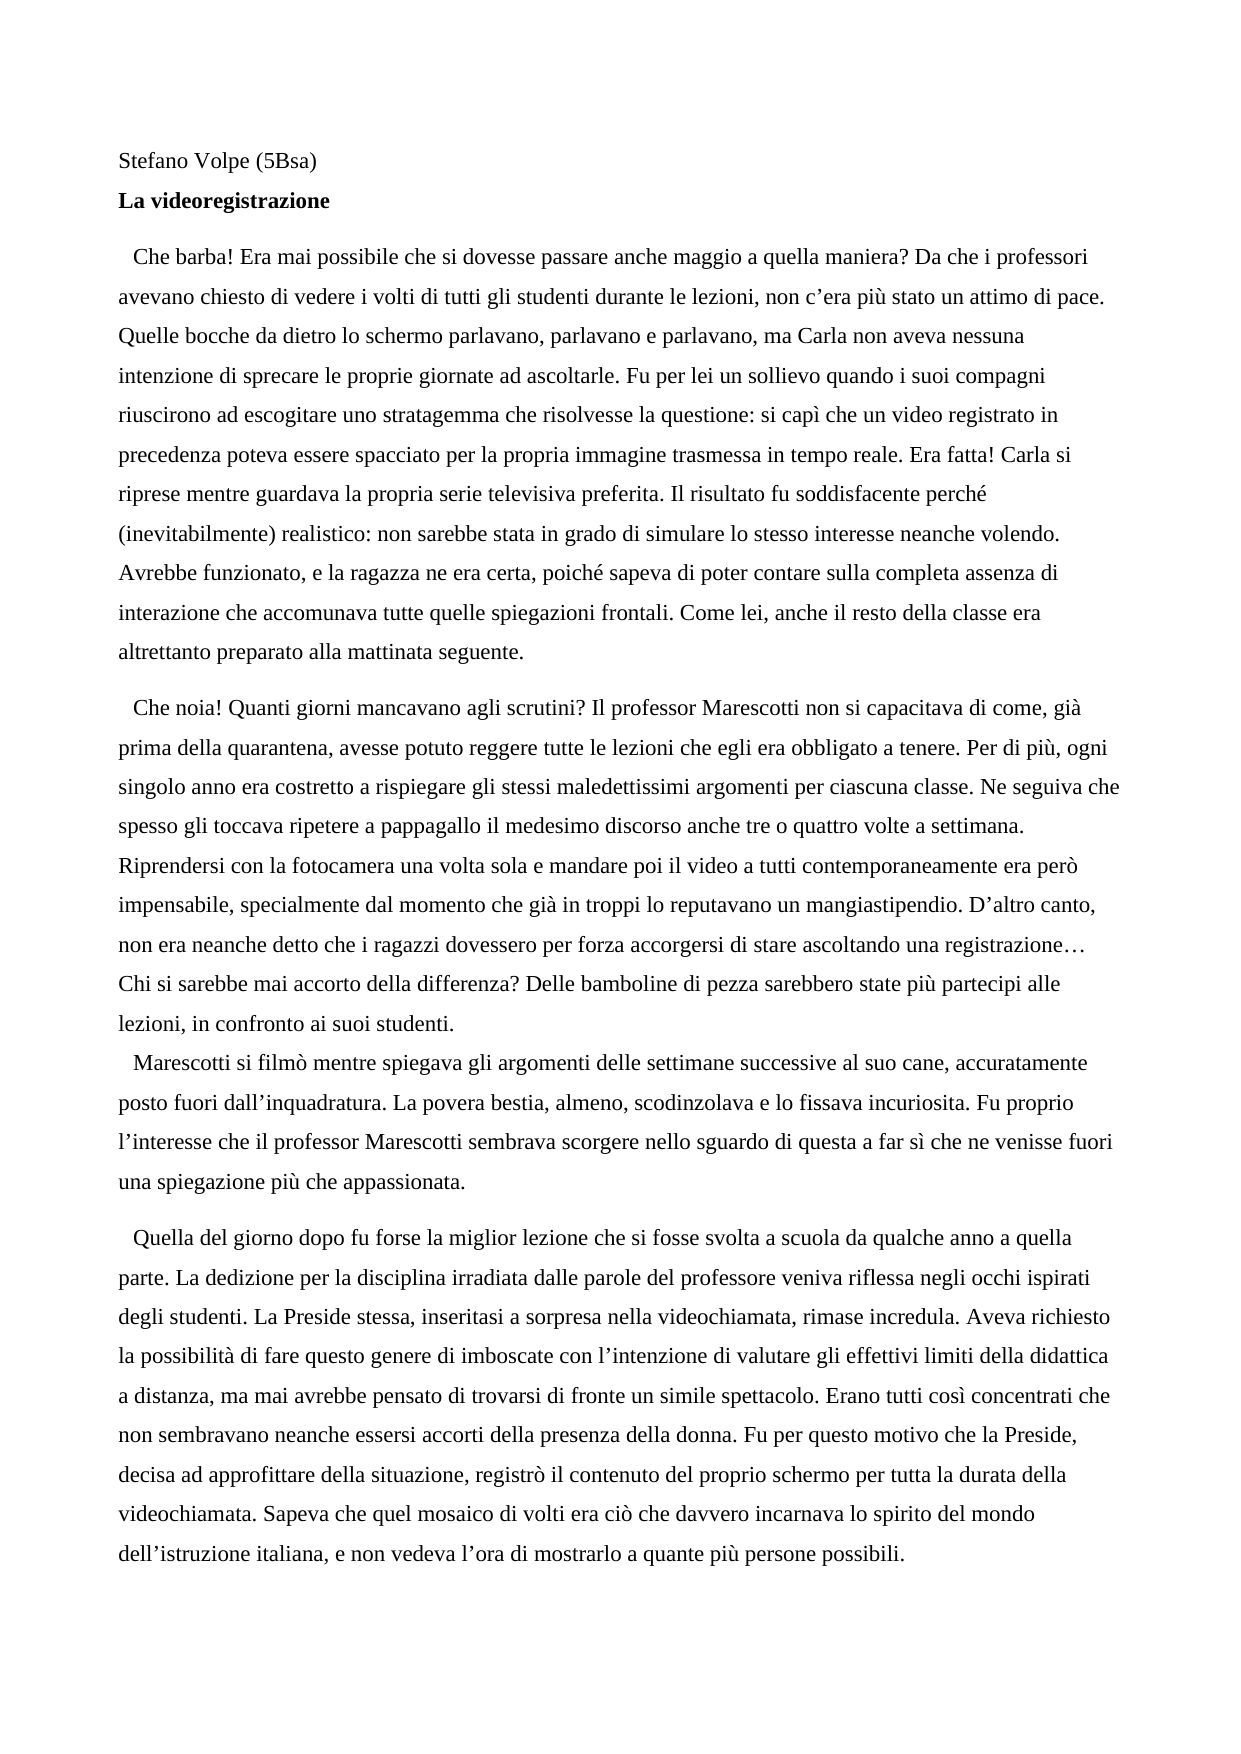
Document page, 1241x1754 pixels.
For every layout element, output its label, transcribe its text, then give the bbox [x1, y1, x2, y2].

text Che noia! Quanti giorni mancavano agli scrutini? Il professor Marescotti non si capacitava di come, già prima della quarantena, avesse potuto reggere tutte le lezioni che egli era obbligato a tenere. Per di più, ogni singolo anno era costretto a rispiegare gli stessi maledettissimi argomenti per ciascuna classe. Ne seguiva che spesso gli toccava ripetere a pappagallo il medesimo discorso anche tre o quattro volte a settimana. Riprendersi con la fotocamera una volta sola e mandare poi il video a tutti contemporaneamente era però impensabile, specialmente dal momento che già in troppi lo reputavano un mangiastipendio. D’altro canto, non era neanche detto che i ragazzi dovessero per forza accorgersi di stare ascoltando una registrazione… Chi si sarebbe mai accorto della differenza? Delle bamboline di pezza sarebbero state più partecipi alle lezioni, in confronto ai suoi studenti. [118, 694, 1122, 1036]
text Che barba! Era mai possibile che si dovesse passare anche maggio a quella maniera? Da che i professori avevano chiesto di vedere i volti di tutti gli studenti durante le lezioni, non c’era più stato un attimo di pace. Quelle bocche da dietro lo schermo parlavano, parlavano e parlavano, ma Carla non aveva nessuna intenzione di sprecare le proprie giornate ad ascoltarle. Fu per lei un sollievo quando i suoi compagni riuscirono ad escogitare uno stratagemma che risolvesse la questione: si capì che un video registrato in precedenza poteva essere spacciato per la propria immagine trasmessa in tempo reale. Era fatta! Carla si riprese mentre guardava la propria serie televisiva preferita. Il risultato fu soddisfacente perché (inevitabilmente) realistico: non sarebbe stata in grado di simulare lo stesso interesse neanche volendo. Avrebbe funzionato, e la ragazza ne era certa, poiché sapeva di poter contare sulla completa assenza di interazione che accomunava tutte quelle spiegazioni frontali. Come lei, anche il resto della classe era altrettanto preparato alla mattinata seguente. [118, 243, 1122, 664]
subtitle (5Bsa) [118, 148, 1122, 174]
text Quella del giorno dopo fu forse la miglior lezione che si fosse svolta a scuola da qualche anno a quella parte. La dedizione per la disciplina irradiata dalle parole del professore veniva riflessa negli occhi ispirati degli studenti. La Preside stessa, inseritasi a sorpresa nella videochiamata, rimase incredula. Aveva richiesto la possibilità di fare questo genere di imboscate con l’intenzione di valutare gli effettivi limiti della didattica a distanza, ma mai avrebbe pensato di trovarsi di fronte un simile spettacolo. Erano tutti così concentrati che non sembravano neanche essersi accorti della presenza della donna. Fu per questo motivo che la Preside, decisa ad approfittare della situazione, registrò il contenuto del proprio schermo per tutta la durata della videochiamata. Sapeva che quel mosaico di volti era ciò che davvero incarnava lo spirito del mondo dell’istruzione italiana, e non vedeva l’ora di mostrarlo a quante più persone possibili. [118, 1224, 1122, 1566]
text Marescotti si filmò mentre spiegava gli argomenti delle settimane successive al suo cane, accuratamente posto fuori dall’inquadratura. La povera bestia, almeno, scodinzolava e lo fissava incuriosita. Fu proprio l’interesse che il professor Marescotti sembrava scorgere nello sguardo di questa a far sì che ne venisse fuori una spiegazione più che appassionata. [118, 1049, 1122, 1194]
